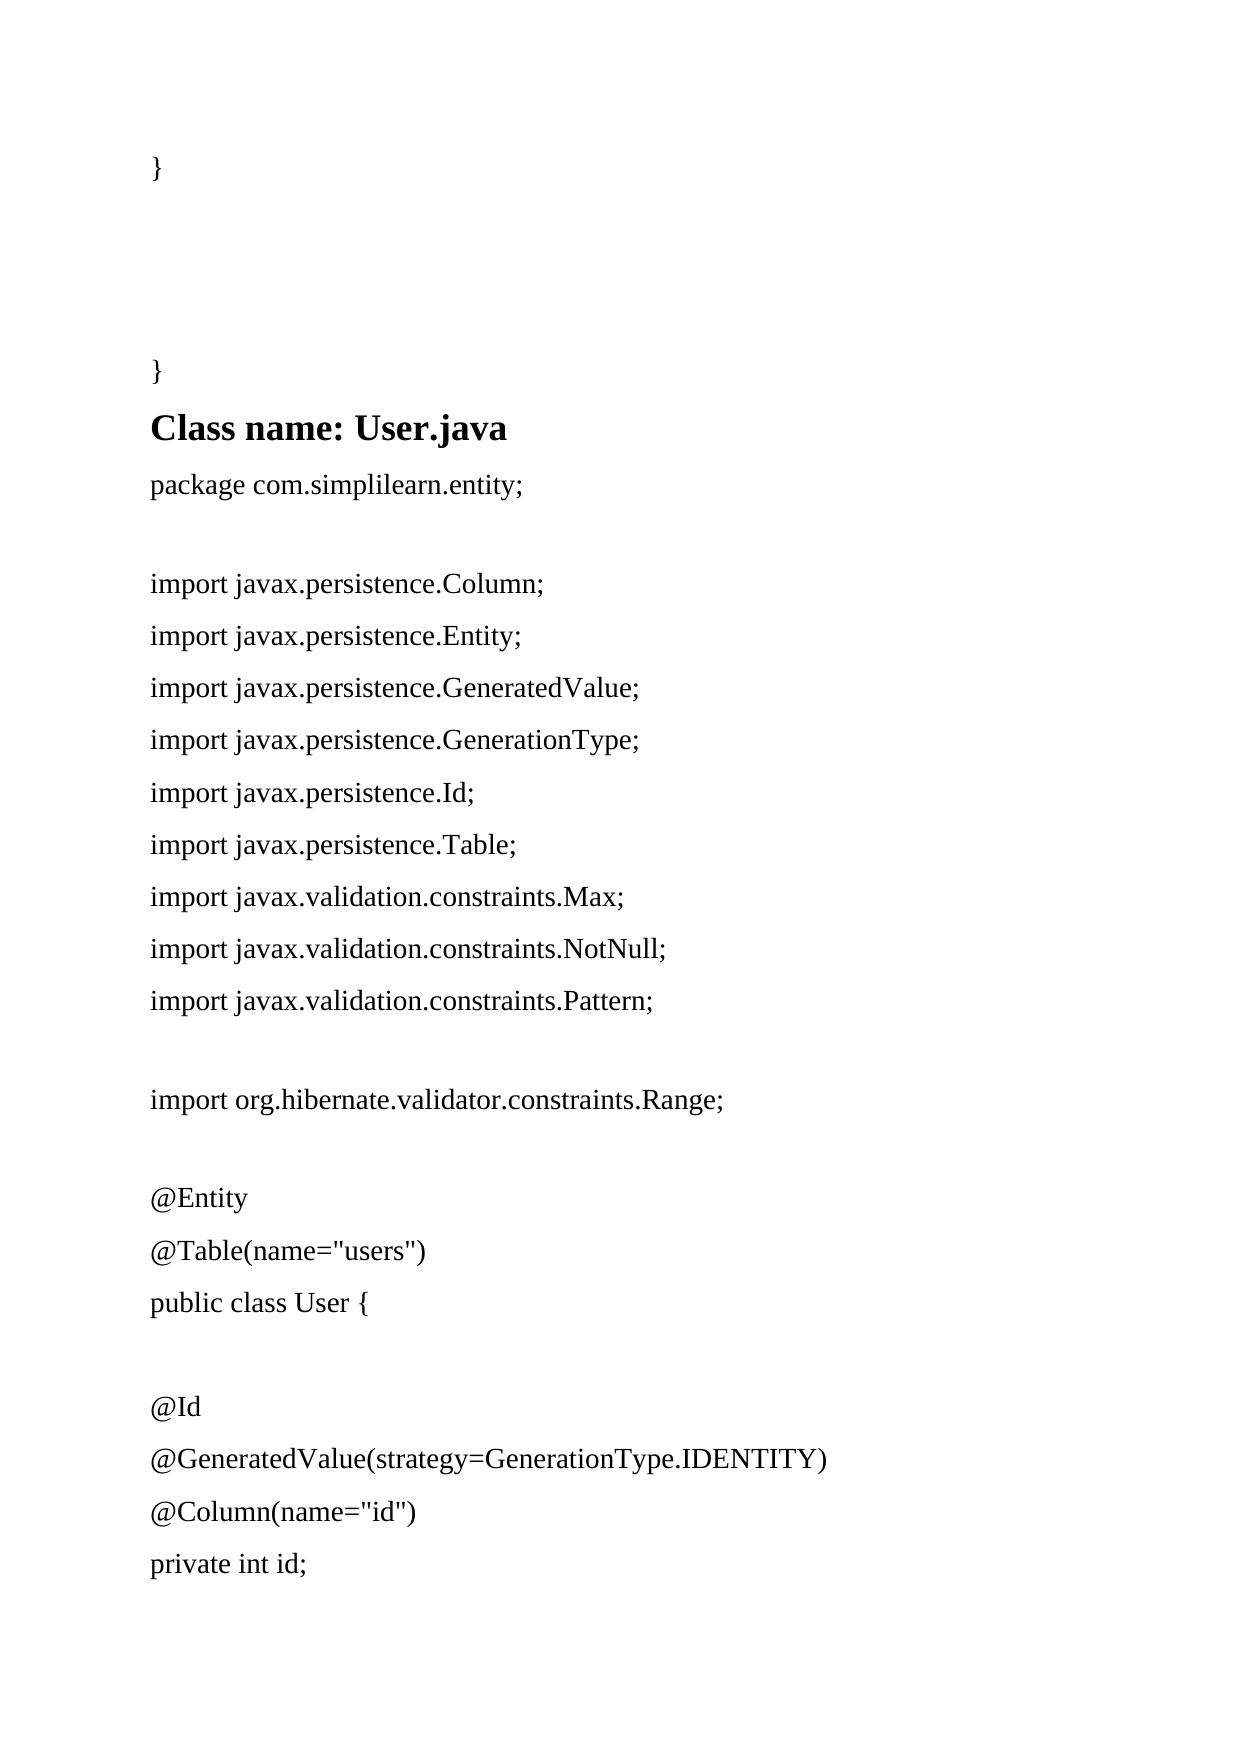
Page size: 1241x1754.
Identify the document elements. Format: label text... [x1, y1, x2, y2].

text public class User { [150, 1285, 1090, 1318]
text import javax.persistence.Entity; [150, 618, 1090, 652]
text import org.hibernate.validator.constraints.Range; [150, 1082, 1090, 1116]
text import javax.persistence.Id; [150, 775, 1090, 808]
text import javax.validation.constraints.Max; [150, 879, 1090, 913]
text import javax.validation.constraints.Pattern; [150, 983, 1090, 1017]
text import javax.persistence.Table; [150, 827, 1090, 860]
text @Column(name="id") [150, 1494, 1090, 1527]
text import javax.persistence.GeneratedValue; [150, 670, 1090, 704]
text import javax.persistence.GenerationType; [150, 722, 1090, 756]
text Class name: User.java [150, 405, 1090, 448]
text package com.simplilearn.entity; [150, 467, 1090, 501]
text @GeneratedValue(strategy=GenerationType.IDENTITY) [150, 1441, 1090, 1475]
text import javax.persistence.Column; [150, 566, 1090, 599]
text } [150, 353, 1090, 386]
text @Table(name="users") [150, 1233, 1090, 1266]
text private int id; [150, 1546, 1090, 1579]
text } [150, 150, 1090, 183]
text @Id [150, 1389, 1090, 1423]
text import javax.validation.constraints.NotNull; [150, 931, 1090, 965]
text @Entity [150, 1181, 1090, 1214]
